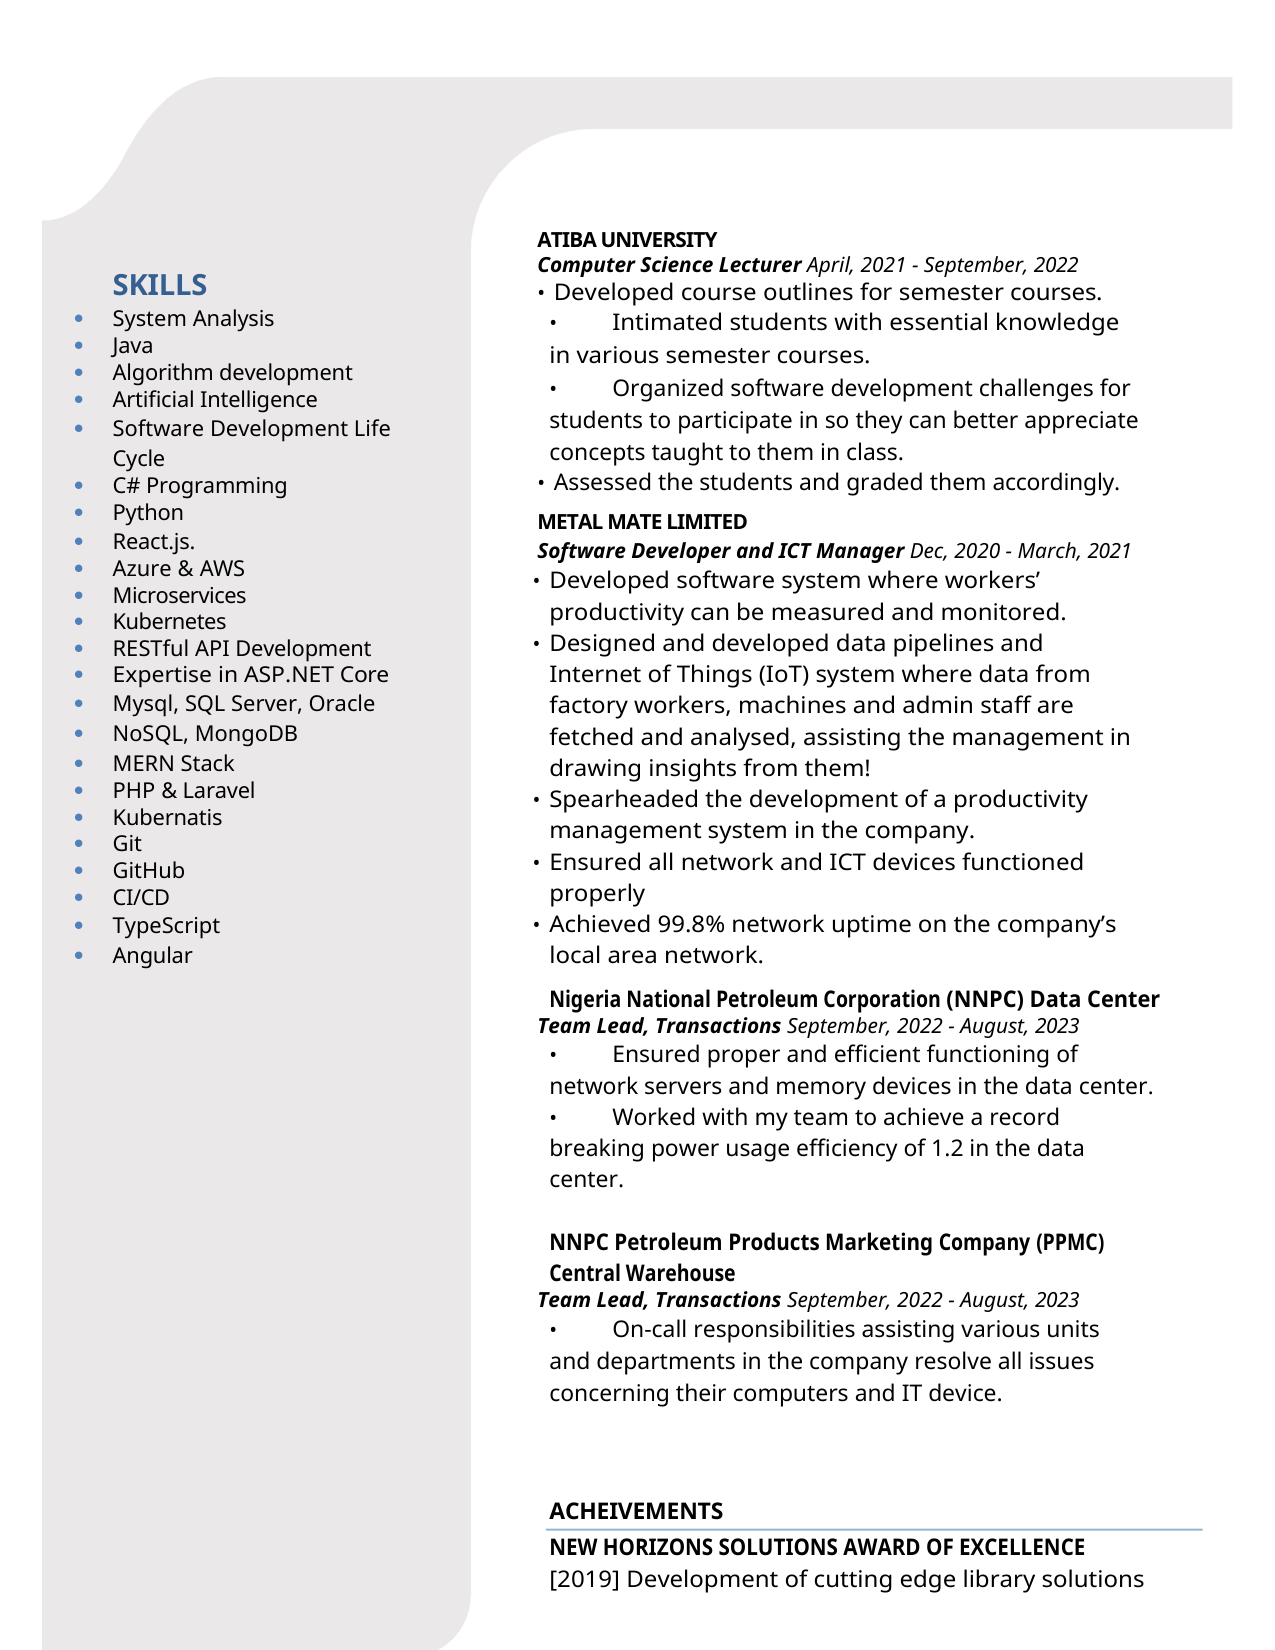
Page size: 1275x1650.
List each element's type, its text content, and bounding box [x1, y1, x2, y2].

text Software Developer and ICT Manager Dec, 2020 - March, 2021 [537, 536, 1162, 564]
list Java [75, 332, 439, 359]
list Algorithm development [75, 359, 439, 386]
subtitle Nigeria National Petroleum Corporation (NNPC) Data Center [549, 983, 1162, 1014]
list Spearheaded the development of a productivity management system in the company. [532, 783, 1136, 846]
list PHP & Laravel [75, 778, 439, 804]
list MERN Stack [75, 748, 439, 778]
list Kubernatis [75, 804, 439, 831]
list C# Programming [75, 473, 439, 499]
list Git [75, 831, 439, 857]
list TypeScript [75, 911, 439, 940]
subtitle METAL MATE LIMITED [537, 507, 947, 536]
list Expertise in ASP.NET Core [75, 662, 439, 688]
subtitle ACHEIVEMENTS [549, 1495, 1162, 1526]
list CI/CD [75, 884, 439, 911]
subtitle NEW HORIZONS SOLUTIONS AWARD OF EXCELLENCE [549, 1531, 1162, 1562]
list Mysql, SQL Server, Oracle [75, 688, 399, 718]
list Developed software system where workers’ productivity can be measured and monitored. [532, 564, 1136, 627]
list Artificial Intelligence [75, 387, 439, 413]
list RESTful API Development [75, 635, 439, 662]
list Software Development Life Cycle [75, 413, 437, 473]
list On-call responsibilities assisting various units and departments in the company resolve all issues concerning their computers and IT device. [549, 1313, 1122, 1408]
list React.js. [75, 526, 375, 556]
list Kubernetes [75, 608, 439, 635]
list Assessed the students and graded them accordingly. [537, 468, 1162, 495]
list Azure & AWS [75, 556, 439, 582]
list Microservices [75, 582, 439, 608]
text Computer Science Lecturer April, 2021 - September, 2022 [537, 254, 1162, 278]
text SKILLS [75, 264, 439, 304]
list Intimated students with essential knowledge in various semester courses. [549, 306, 1137, 370]
list Angular [75, 940, 439, 970]
text [2019] Development of cutting edge library solutions application. [549, 1563, 1162, 1594]
picture [41, 77, 1233, 1650]
subtitle NNPC Petroleum Products Marketing Company (PPMC) Central Warehouse [549, 1226, 1162, 1288]
list System Analysis [75, 305, 439, 331]
list Designed and developed data pipelines and Internet of Things (IoT) system where data from factory workers, machines and admin staff are fetched and analysed, assisting the management in drawing insights from them! [532, 627, 1136, 783]
list Organized software development challenges for students to participate in so they can better appreciate concepts taught to them in class. [549, 371, 1156, 467]
text Team Lead, Transactions September, 2022 - August, 2023 [537, 1288, 1162, 1312]
list Developed course outlines for semester courses. [537, 278, 1162, 306]
list GitHub [75, 857, 439, 884]
text Team Lead, Transactions September, 2022 - August, 2023 [537, 1014, 1162, 1038]
list Python [75, 499, 439, 526]
list Worked with my team to achieve a record breaking power usage efficiency of 1.2 in the data center. [549, 1101, 1142, 1194]
list Achieved 99.8% network uptime on the company’s local area network. [532, 908, 1136, 971]
list Ensured proper and efficient functioning of network servers and memory devices in the data center. [549, 1038, 1155, 1101]
list NoSQL, MongoDB [75, 718, 439, 748]
subtitle ATIBA UNIVERSITY [537, 225, 947, 254]
list Ensured all network and ICT devices functioned properly [532, 846, 1136, 908]
